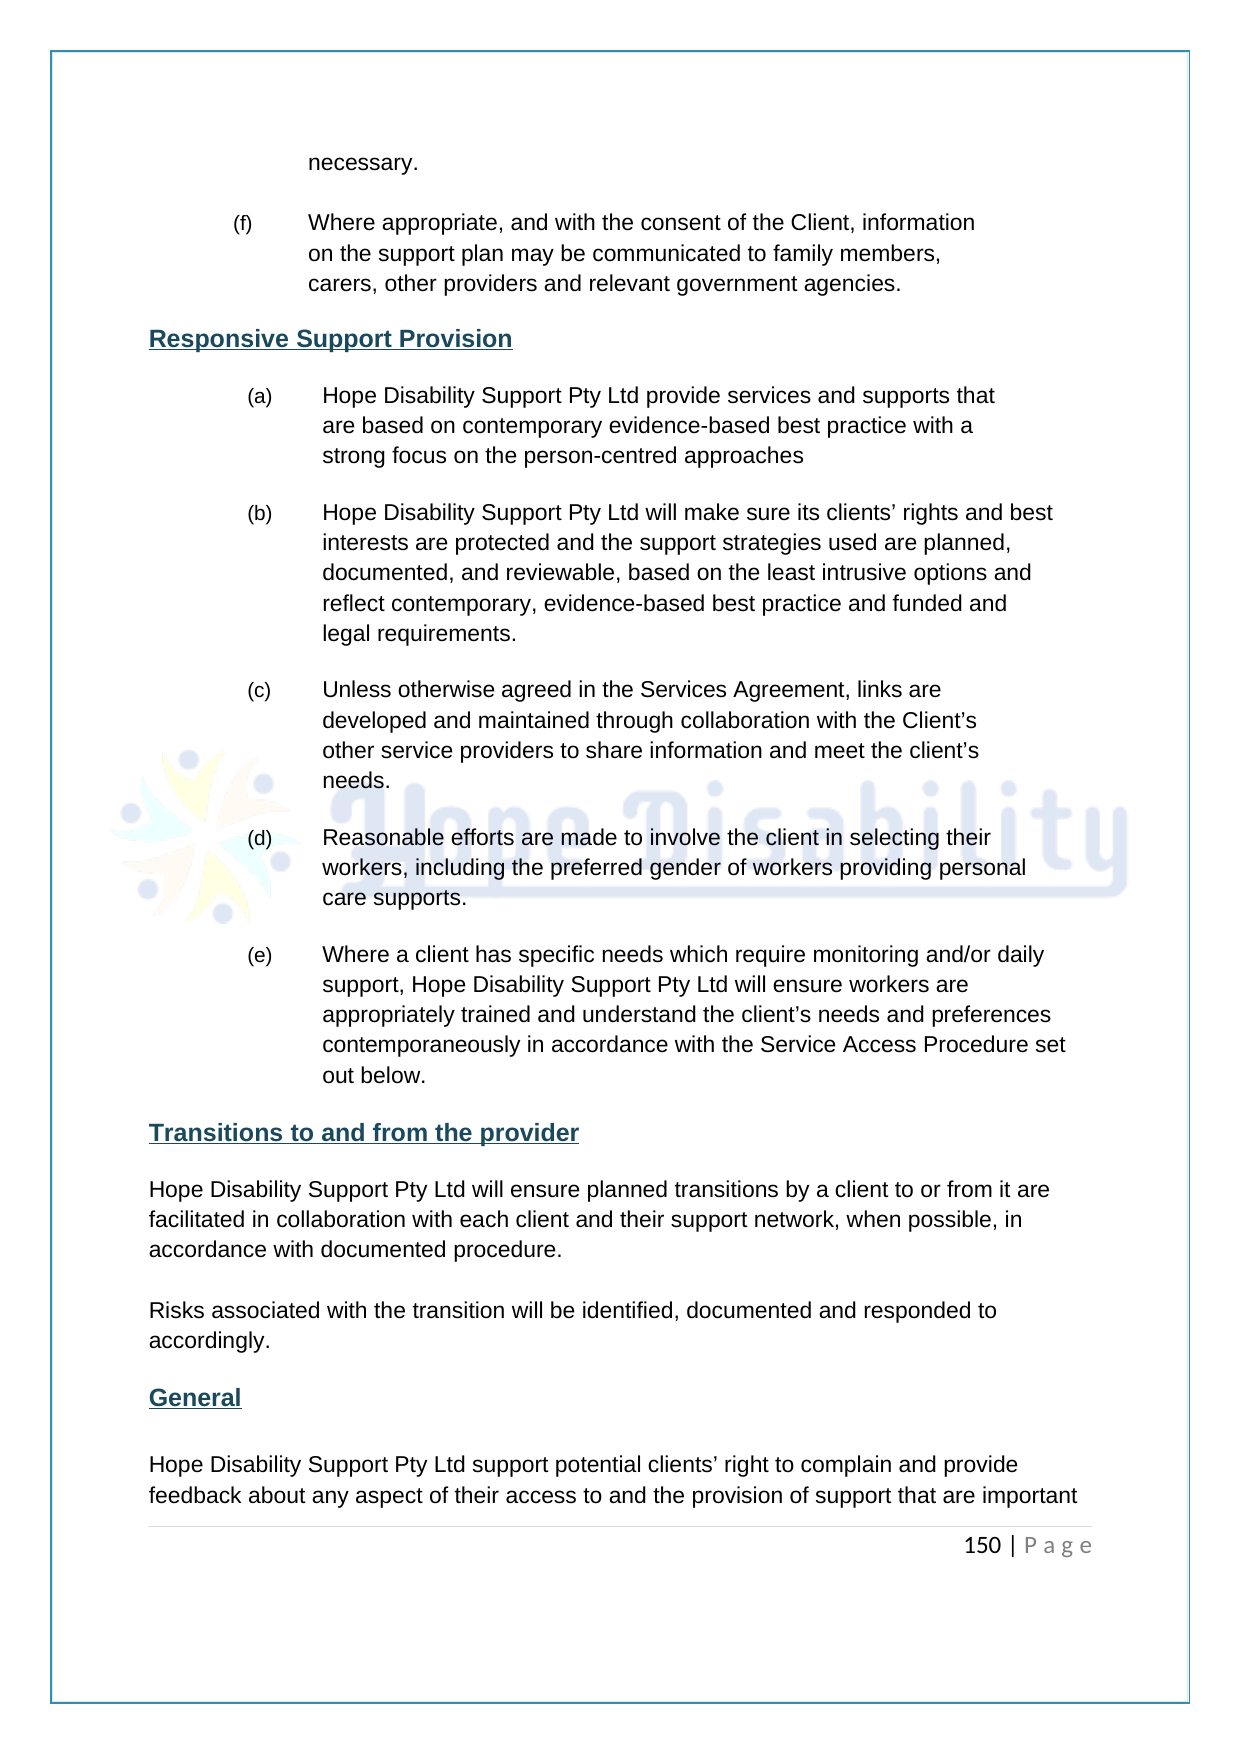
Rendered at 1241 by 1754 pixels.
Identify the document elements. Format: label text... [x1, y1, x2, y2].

text Responsive Support Provision [148, 324, 1092, 353]
list Reasonable efforts are made to involve the client in selecting their workers, including the preferred gender of workers providing personal care supports. [247, 824, 1052, 910]
list Where a client has specific needs which require monitoring and/or daily support, Hope Disability Support Pty Ltd will ensure workers are appropriately trained and understand the client’s needs and preferences contemporaneously in accordance with the Service Access Procedure set out below. [247, 941, 1070, 1088]
list Where appropriate, and with the consent of the Client, information on the support plan may be communicated to family members, carers, other providers and relevant government agencies. [233, 209, 1001, 296]
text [148, 1451, 1092, 1508]
list Unless otherwise agreed in the Services Agreement, links are developed and maintained through collaboration with the Client’s other service providers to share information and meet the client’s needs. [247, 676, 1033, 793]
list Hope Disability Support Pty Ltd will make sure its clients’ rights and best interests are protected and the support strategies used are planned, documented, and reviewable, based on the least intrusive options and reflect contemporary, evidence-based best practice and funded and legal requirements. [247, 499, 1056, 646]
text Transitions to and from the provider [148, 1118, 1092, 1147]
text Risks associated with the transition will be identified, documented and responded to accordingly. [148, 1297, 1075, 1353]
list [233, 148, 1070, 175]
text General [148, 1383, 1092, 1411]
text Hope Disability Support Pty Ltd will ensure planned transitions by a client to or from it are facilitated in collaboration with each client and their support network, when possible, in accordance with documented procedure. [148, 1176, 1075, 1263]
list Hope Disability Support Pty Ltd provide services and supports that are based on contemporary evidence-based best practice with a strong focus on the person-centred approaches [247, 382, 1026, 468]
